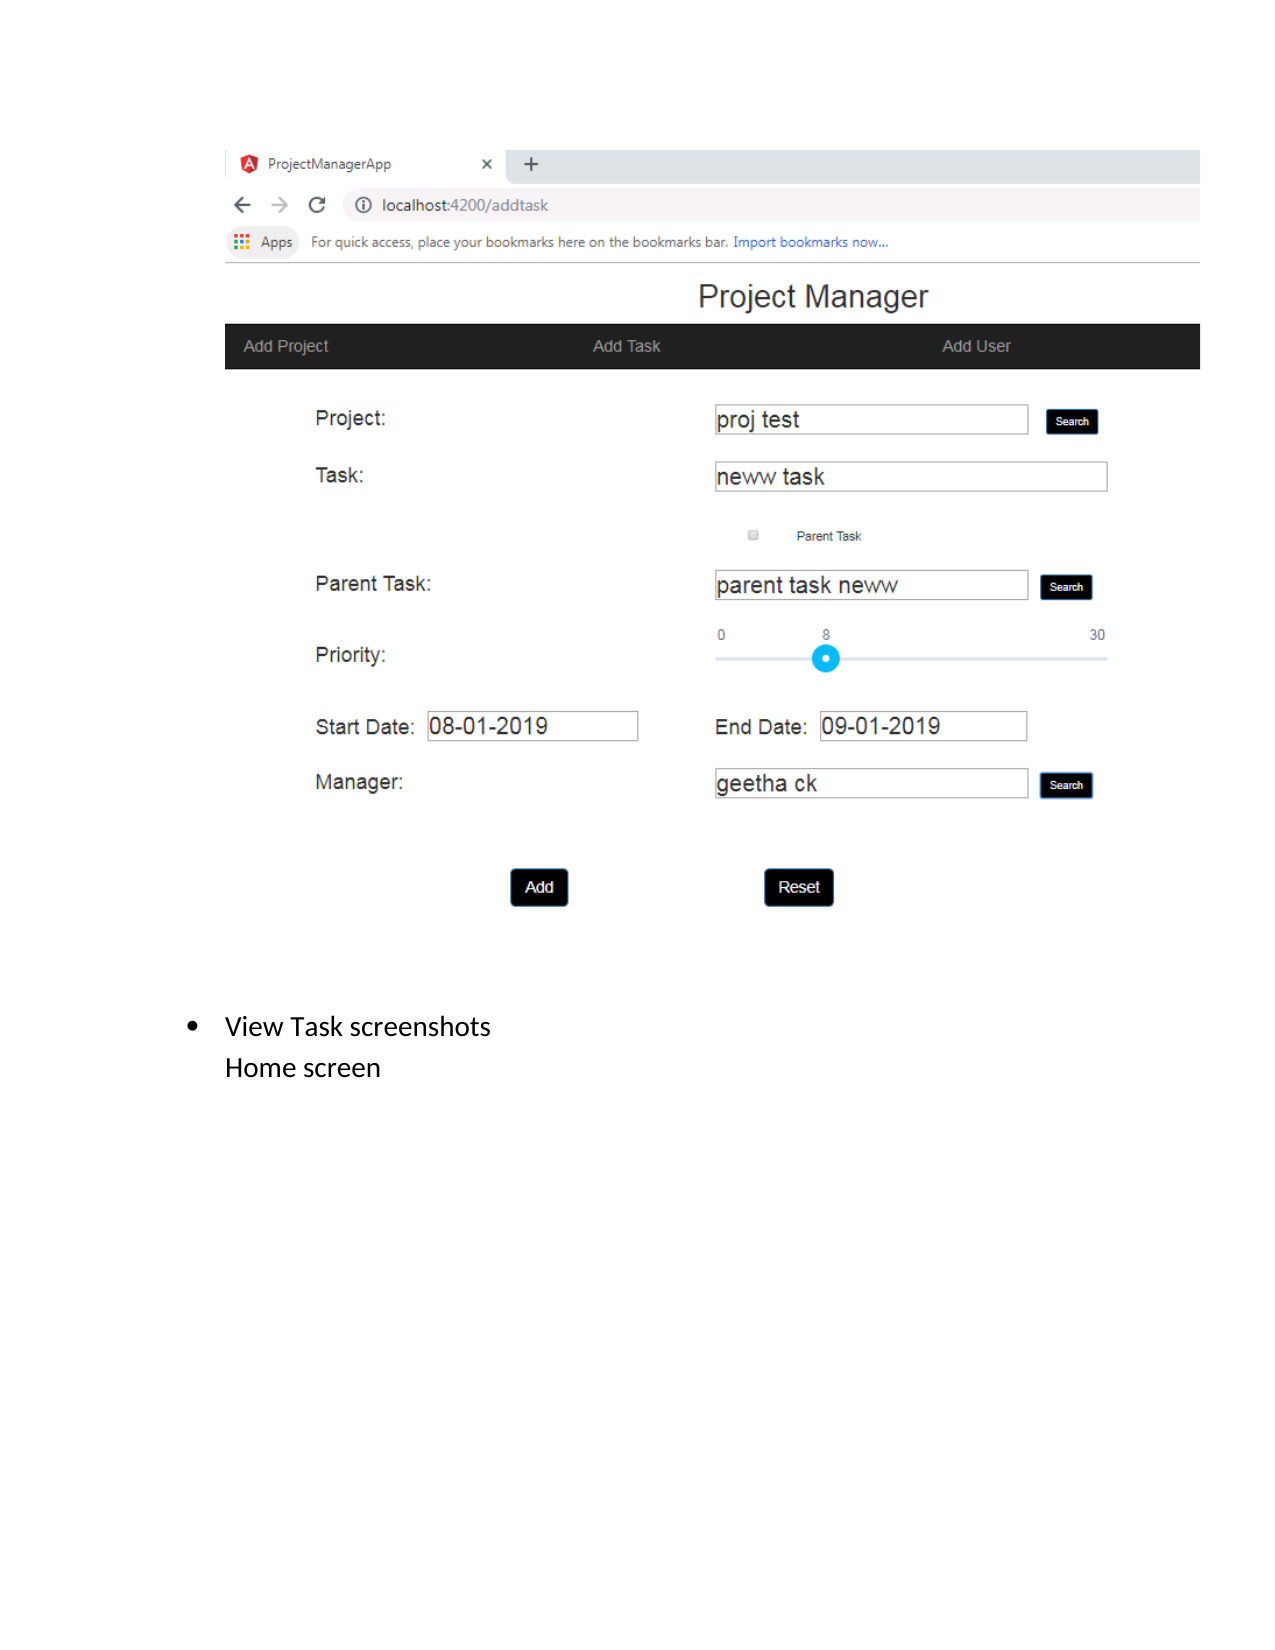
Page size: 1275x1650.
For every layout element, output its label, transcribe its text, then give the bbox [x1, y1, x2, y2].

list Home screen [225, 1049, 1125, 1085]
picture [225, 150, 1200, 964]
list View Task screenshots [187, 1008, 1125, 1044]
